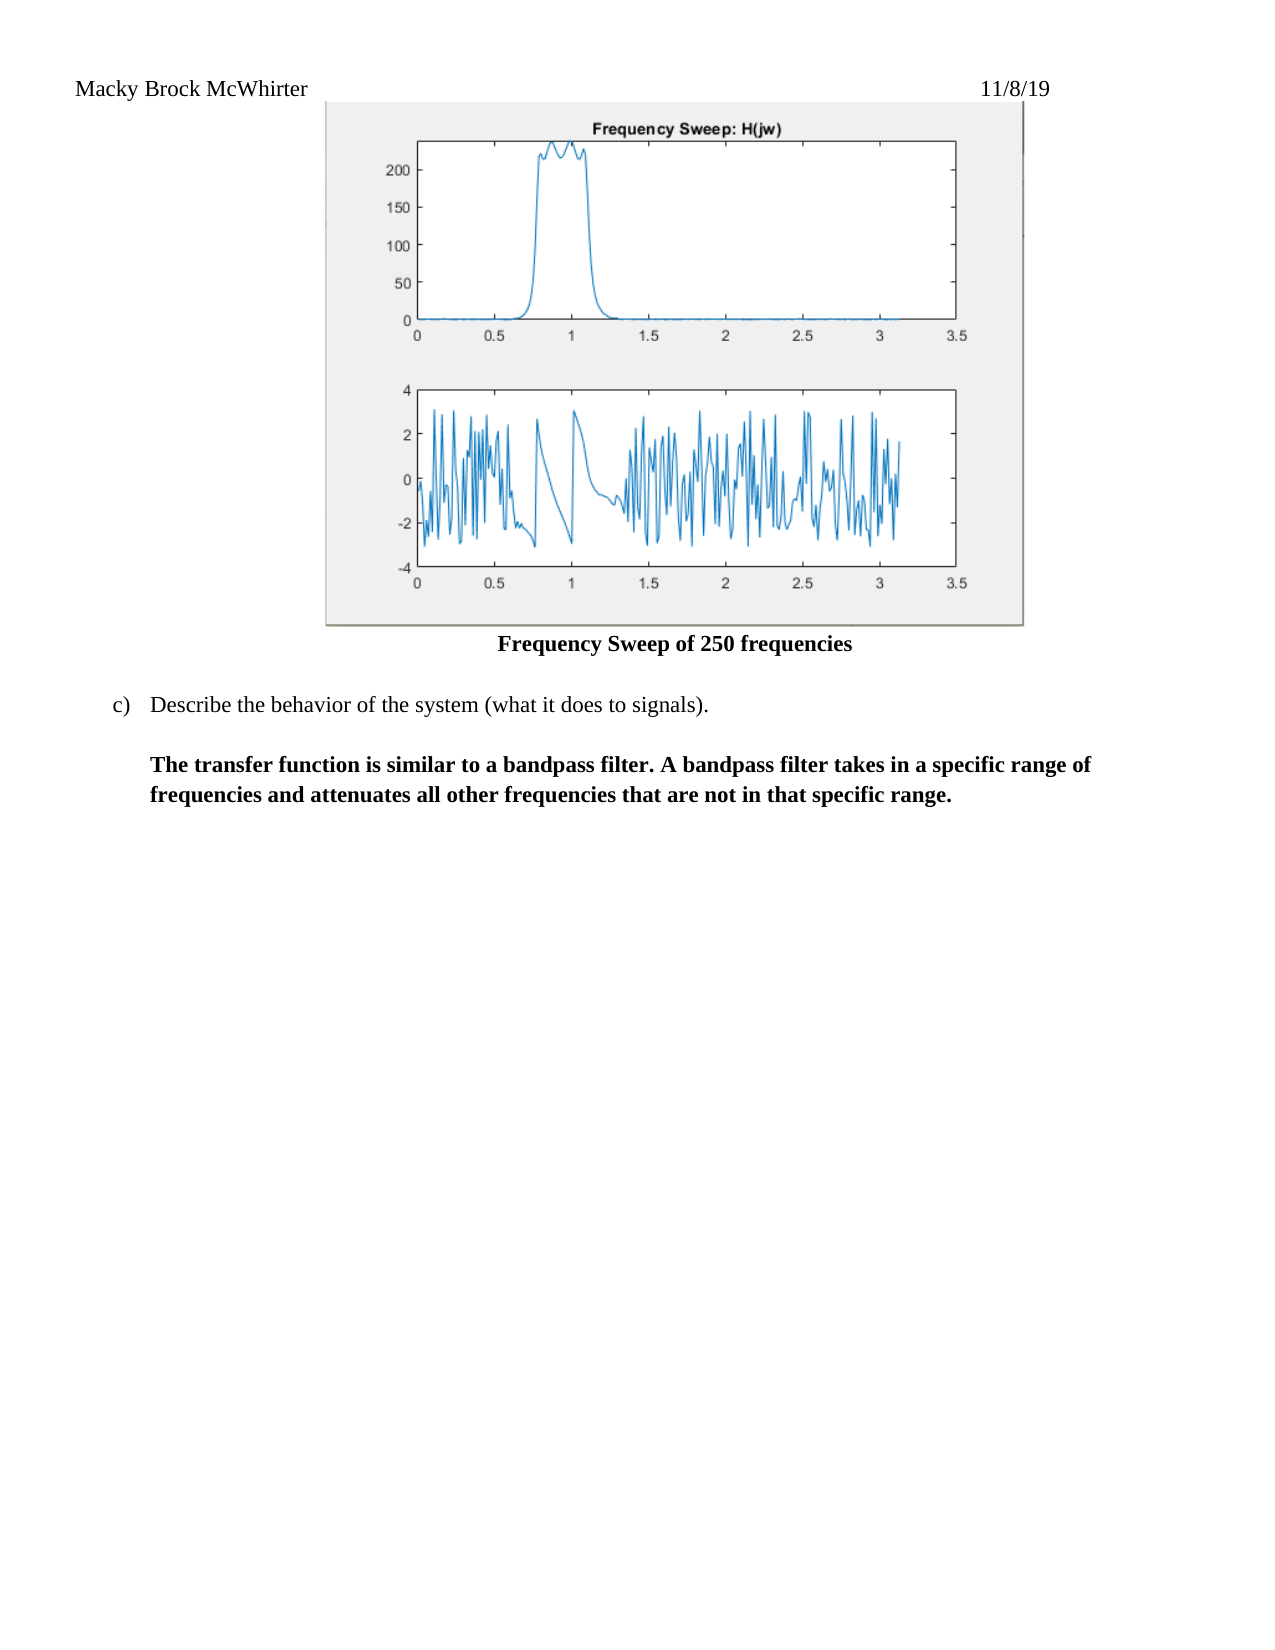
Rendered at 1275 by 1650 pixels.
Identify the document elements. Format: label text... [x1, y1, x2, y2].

list Frequency Sweep of 250 frequencies [150, 631, 1200, 657]
picture [325, 101, 1025, 627]
list The transfer function is similar to a bandpass filter. A bandpass filter takes in a specific range of frequencies and attenuates all other frequencies that are not in that specific range. [150, 751, 1200, 808]
list Describe the behavior of the system (what it does to signals). [112, 691, 1200, 717]
